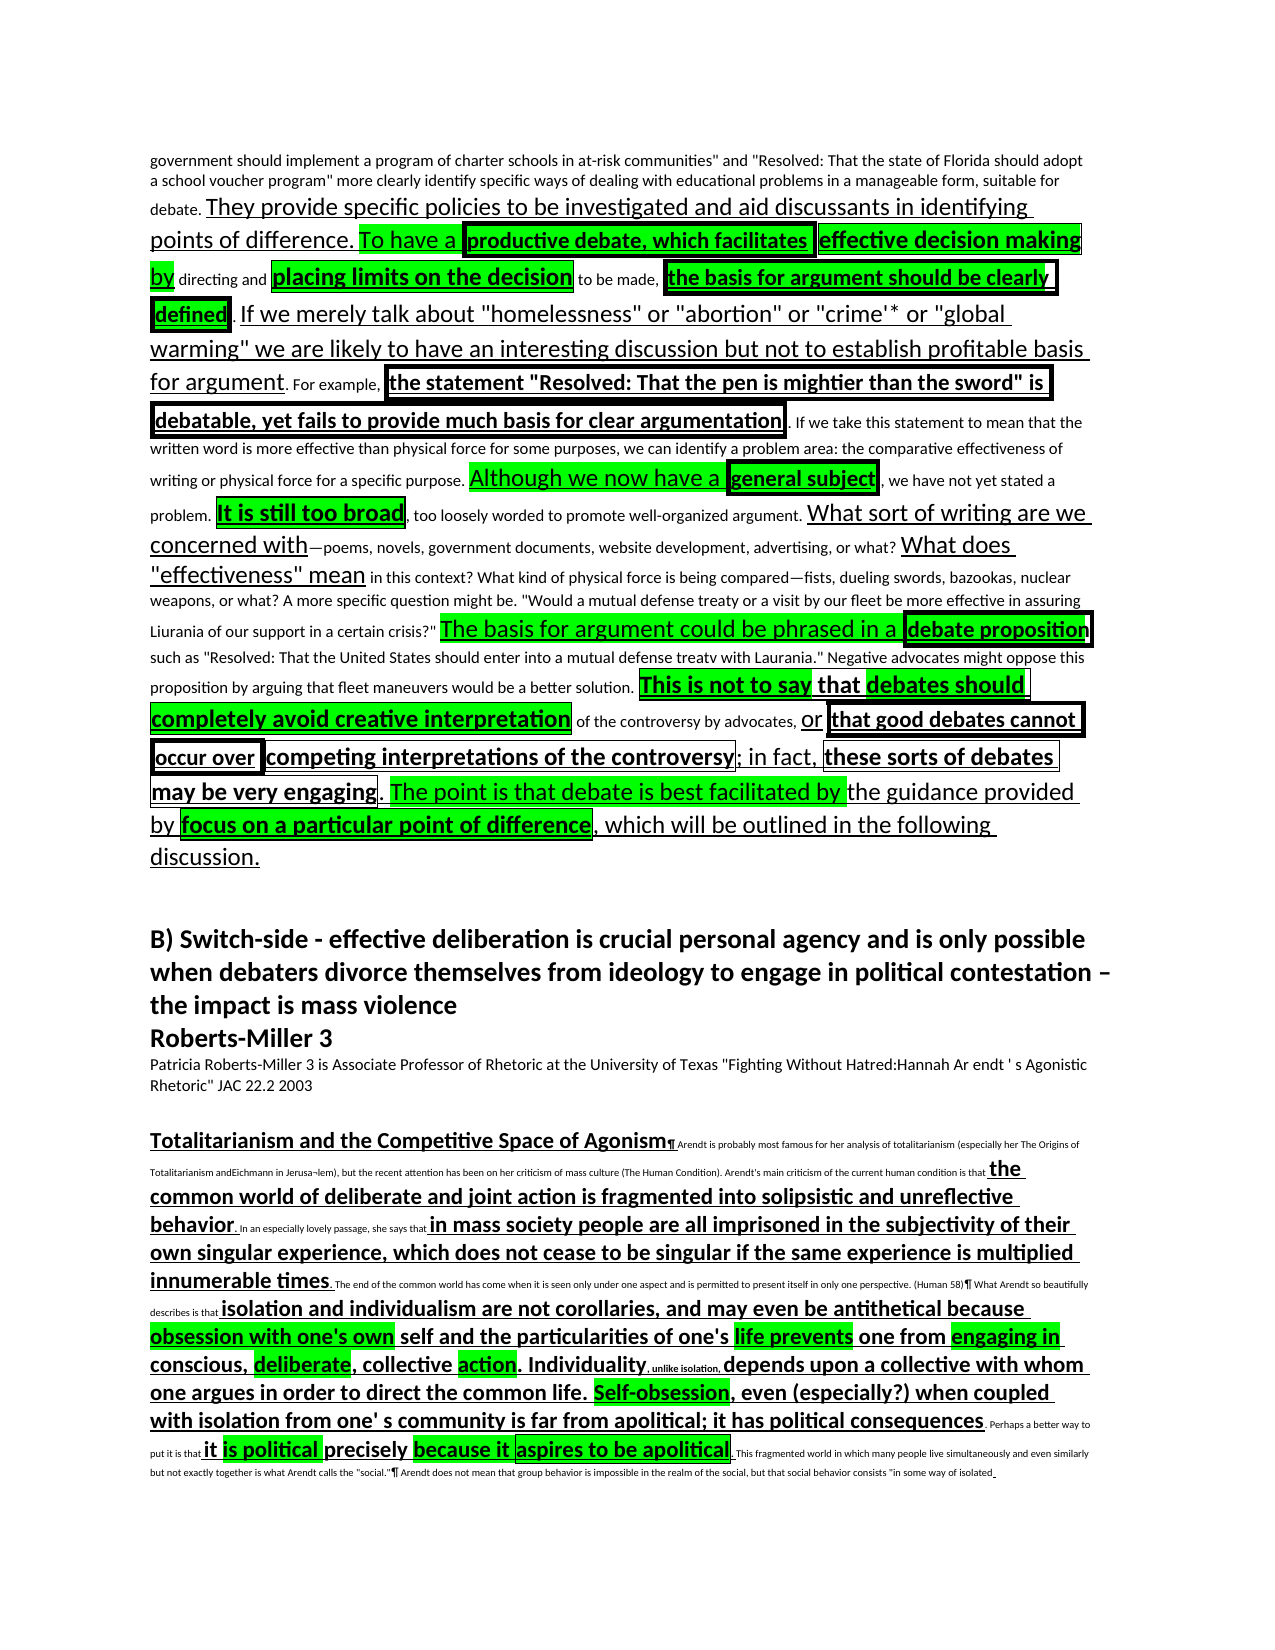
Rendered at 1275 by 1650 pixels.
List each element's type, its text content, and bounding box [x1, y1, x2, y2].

text Patricia Roberts-Miller 3 is Associate Professor of Rhetoric at the University of Texas "Fighting Without Hatred:Hannah Ar endt ' s Agonistic Rhetoric" JAC 22.2 2003 [150, 1054, 1125, 1095]
text Roberts-Miller 3 [150, 1022, 1125, 1054]
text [150, 150, 1095, 871]
subtitle B) Switch-side - effective deliberation is crucial personal agency and is only possible when debaters divorce themselves from ideology to engage in political contestation – the impact is mass violence [150, 922, 1125, 1022]
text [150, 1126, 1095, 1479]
